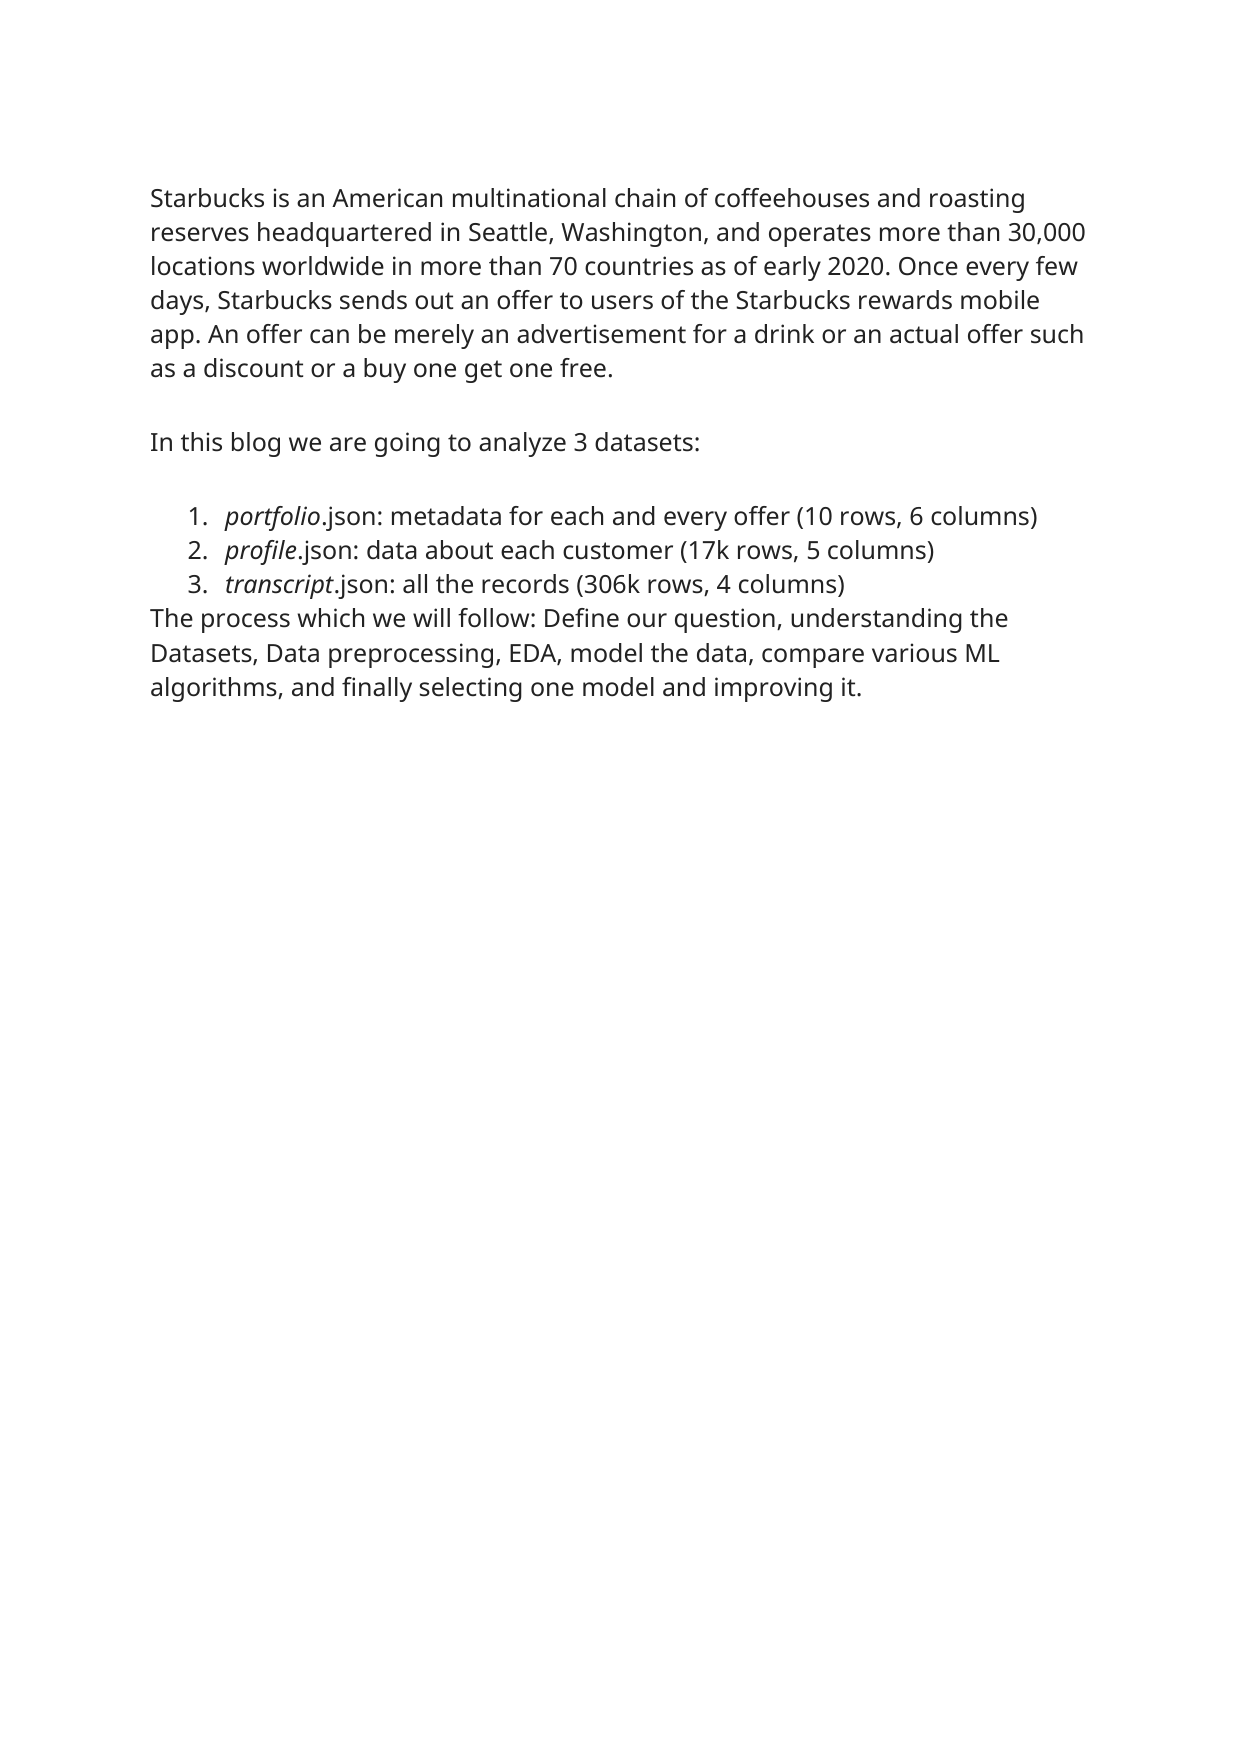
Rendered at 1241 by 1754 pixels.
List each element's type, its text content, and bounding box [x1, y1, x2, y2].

list transcript.json: all the records (306k rows, 4 columns) [187, 567, 1090, 601]
text The process which we will follow: Define our question, understanding the Datasets, Data preprocessing, EDA, model the data, compare various ML algorithms, and finally selecting one model and improving it. [150, 601, 1090, 703]
text In this blog we are going to analyze 3 datasets: [150, 425, 1090, 459]
list profile.json: data about each customer (17k rows, 5 columns) [187, 533, 1090, 567]
text Starbucks is an American multinational chain of coffeehouses and roasting reserves headquartered in Seattle, Washington, and operates more than 30,000 locations worldwide in more than 70 countries as of early 2020. Once every few days, Starbucks sends out an offer to users of the Starbucks rewards mobile app. An offer can be merely an advertisement for a drink or an actual offer such as a discount or a buy one get one free. [150, 181, 1090, 385]
list portfolio.json: metadata for each and every offer (10 rows, 6 columns) [187, 499, 1090, 533]
